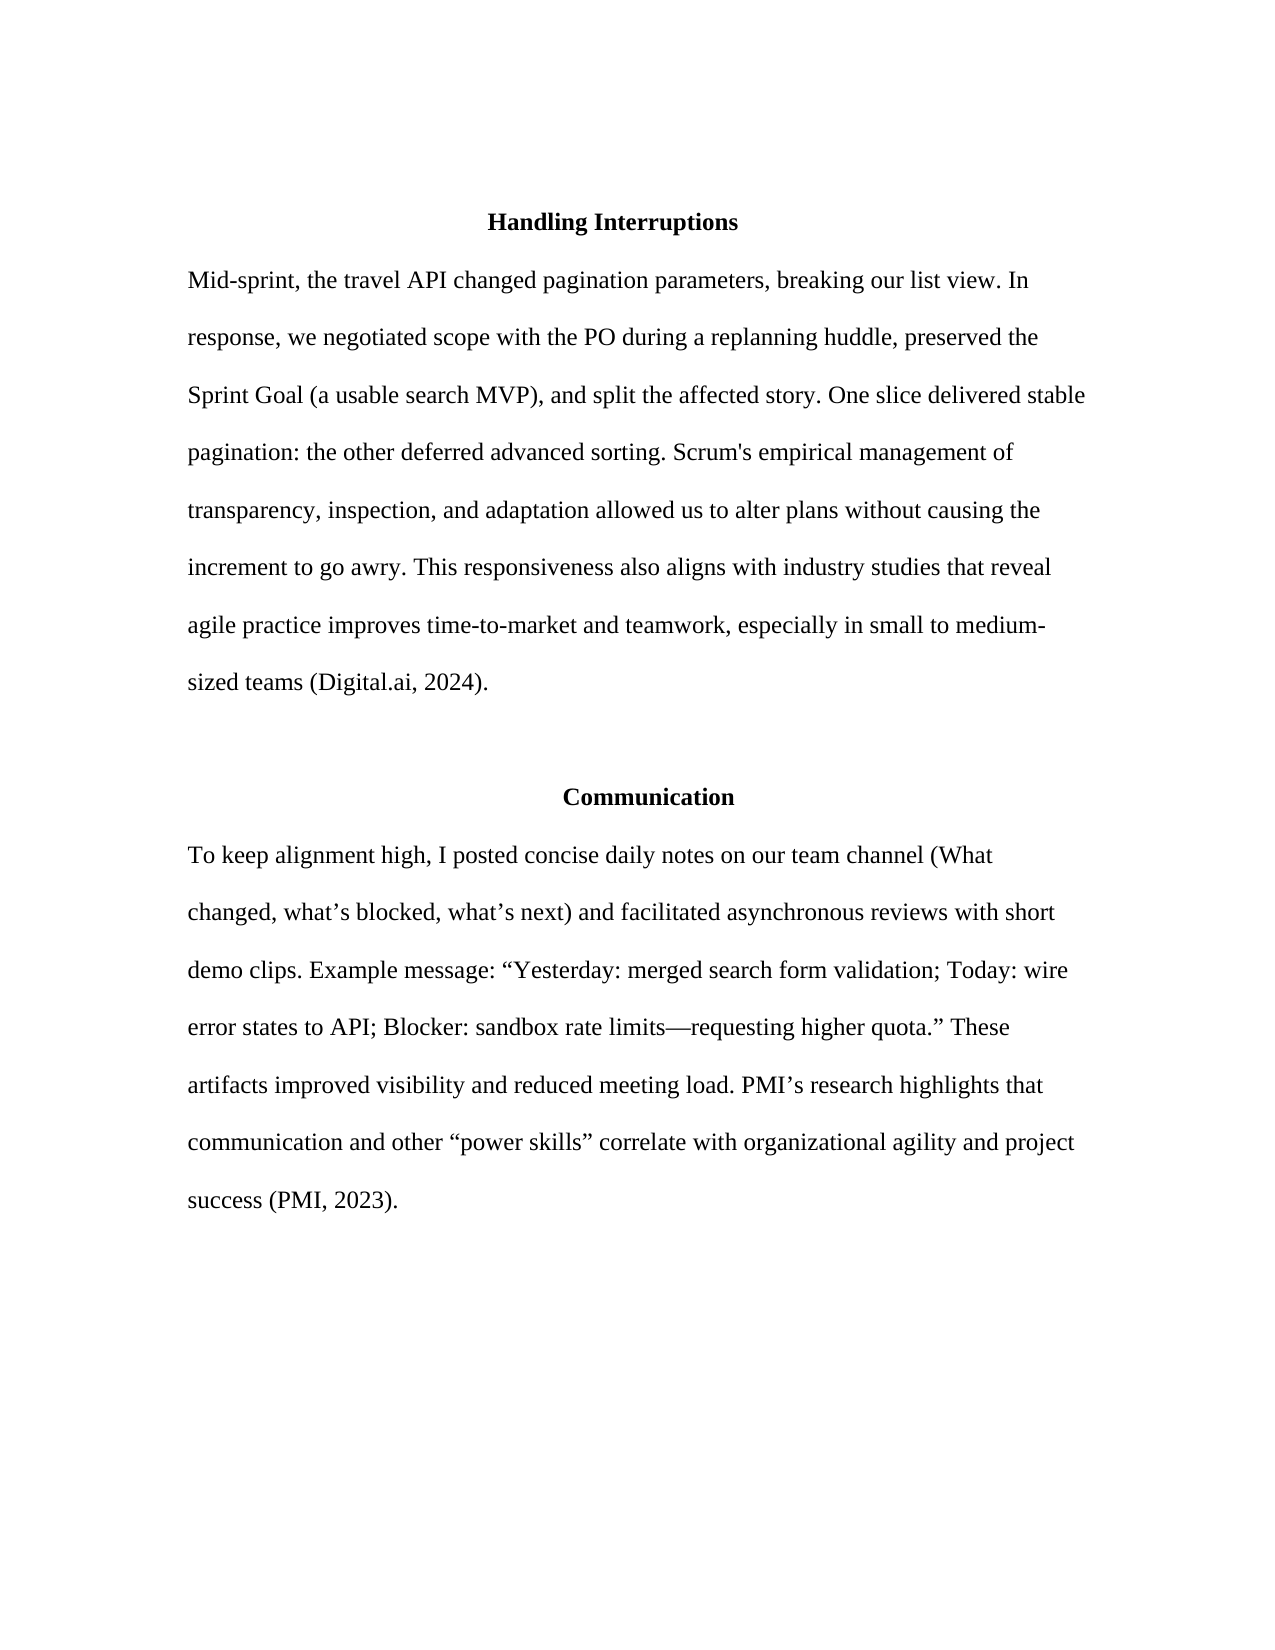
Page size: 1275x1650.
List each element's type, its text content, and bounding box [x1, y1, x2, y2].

text To keep alignment high, I posted concise daily notes on our team channel (What changed, what’s blocked, what’s next) and facilitated asynchronous reviews with short demo clips. Example message: “Yesterday: merged search form validation; Today: wire error states to API; Blocker: sandbox rate limits—requesting higher quota.” These artifacts improved visibility and reduced meeting load. PMI’s research highlights that communication and other “power skills” correlate with organizational agility and project success (PMI, 2023). [187, 840, 1087, 1214]
text Communication [487, 782, 1087, 811]
text Handling Interruptions [487, 207, 1087, 236]
text Mid-sprint, the travel API changed pagination parameters, breaking our list view. In response, we negotiated scope with the PO during a replanning huddle, preserved the Sprint Goal (a usable search MVP), and split the affected story. One slice delivered stable pagination: the other deferred advanced sorting. Scrum's empirical management of transparency, inspection, and adaptation allowed us to alter plans without causing the increment to go awry. This responsiveness also aligns with industry studies that reveal agile practice improves time-to-market and teamwork, especially in small to medium-sized teams (Digital.ai, 2024). [187, 265, 1087, 696]
